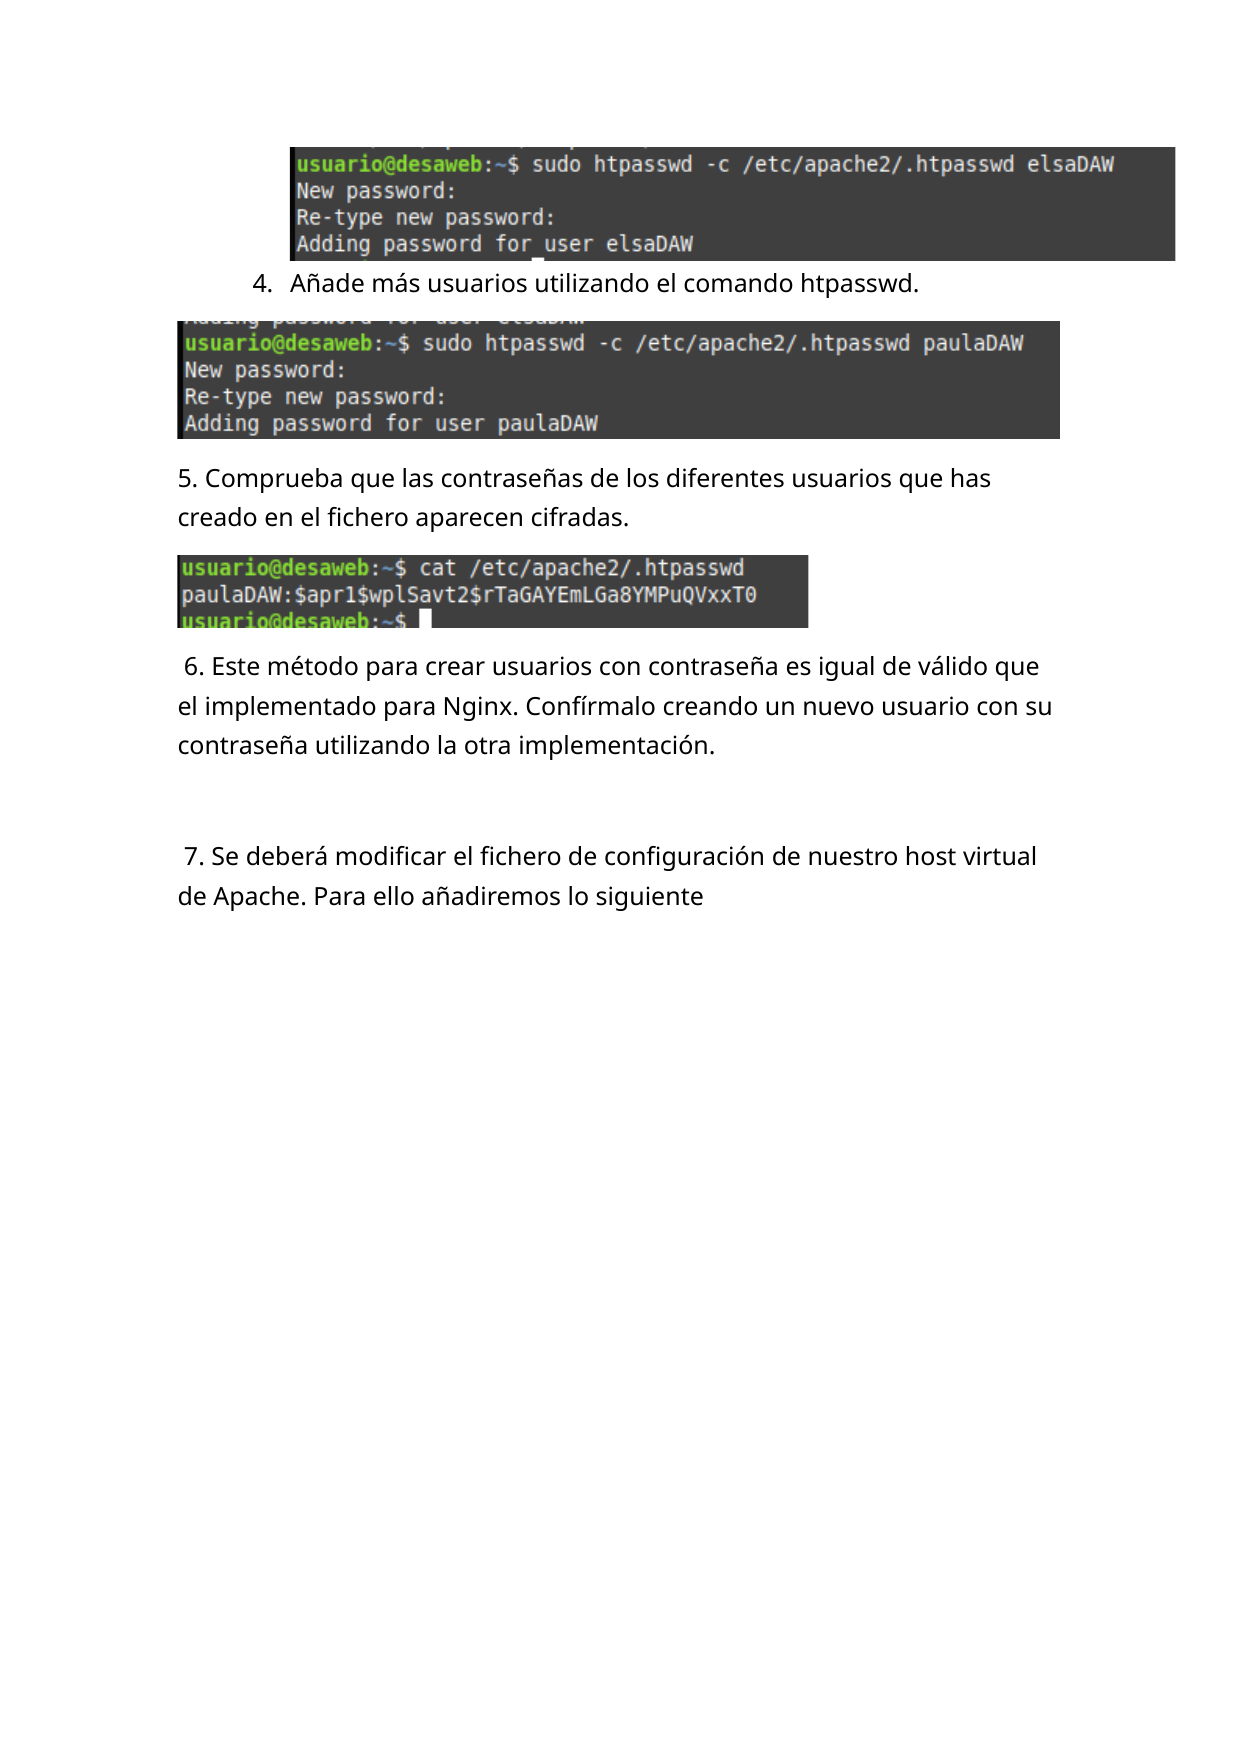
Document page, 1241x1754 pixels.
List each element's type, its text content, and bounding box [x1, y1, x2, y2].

picture [289, 147, 1176, 261]
list Añade más usuarios utilizando el comando htpasswd. [252, 266, 1063, 299]
text 6. Este método para crear usuarios con contraseña es igual de válido que el implementado para Nginx. Confírmalo creando un nuevo usuario con su contraseña utilizando la otra implementación. [177, 649, 1063, 761]
picture [177, 555, 809, 628]
text 5. Comprueba que las contraseñas de los diferentes usuarios que has creado en el fichero aparecen cifradas. [177, 460, 1063, 533]
picture [177, 321, 1060, 439]
text 7. Se deberá modificar el fichero de configuración de nuestro host virtual de Apache. Para ello añadiremos lo siguiente [177, 839, 1063, 912]
